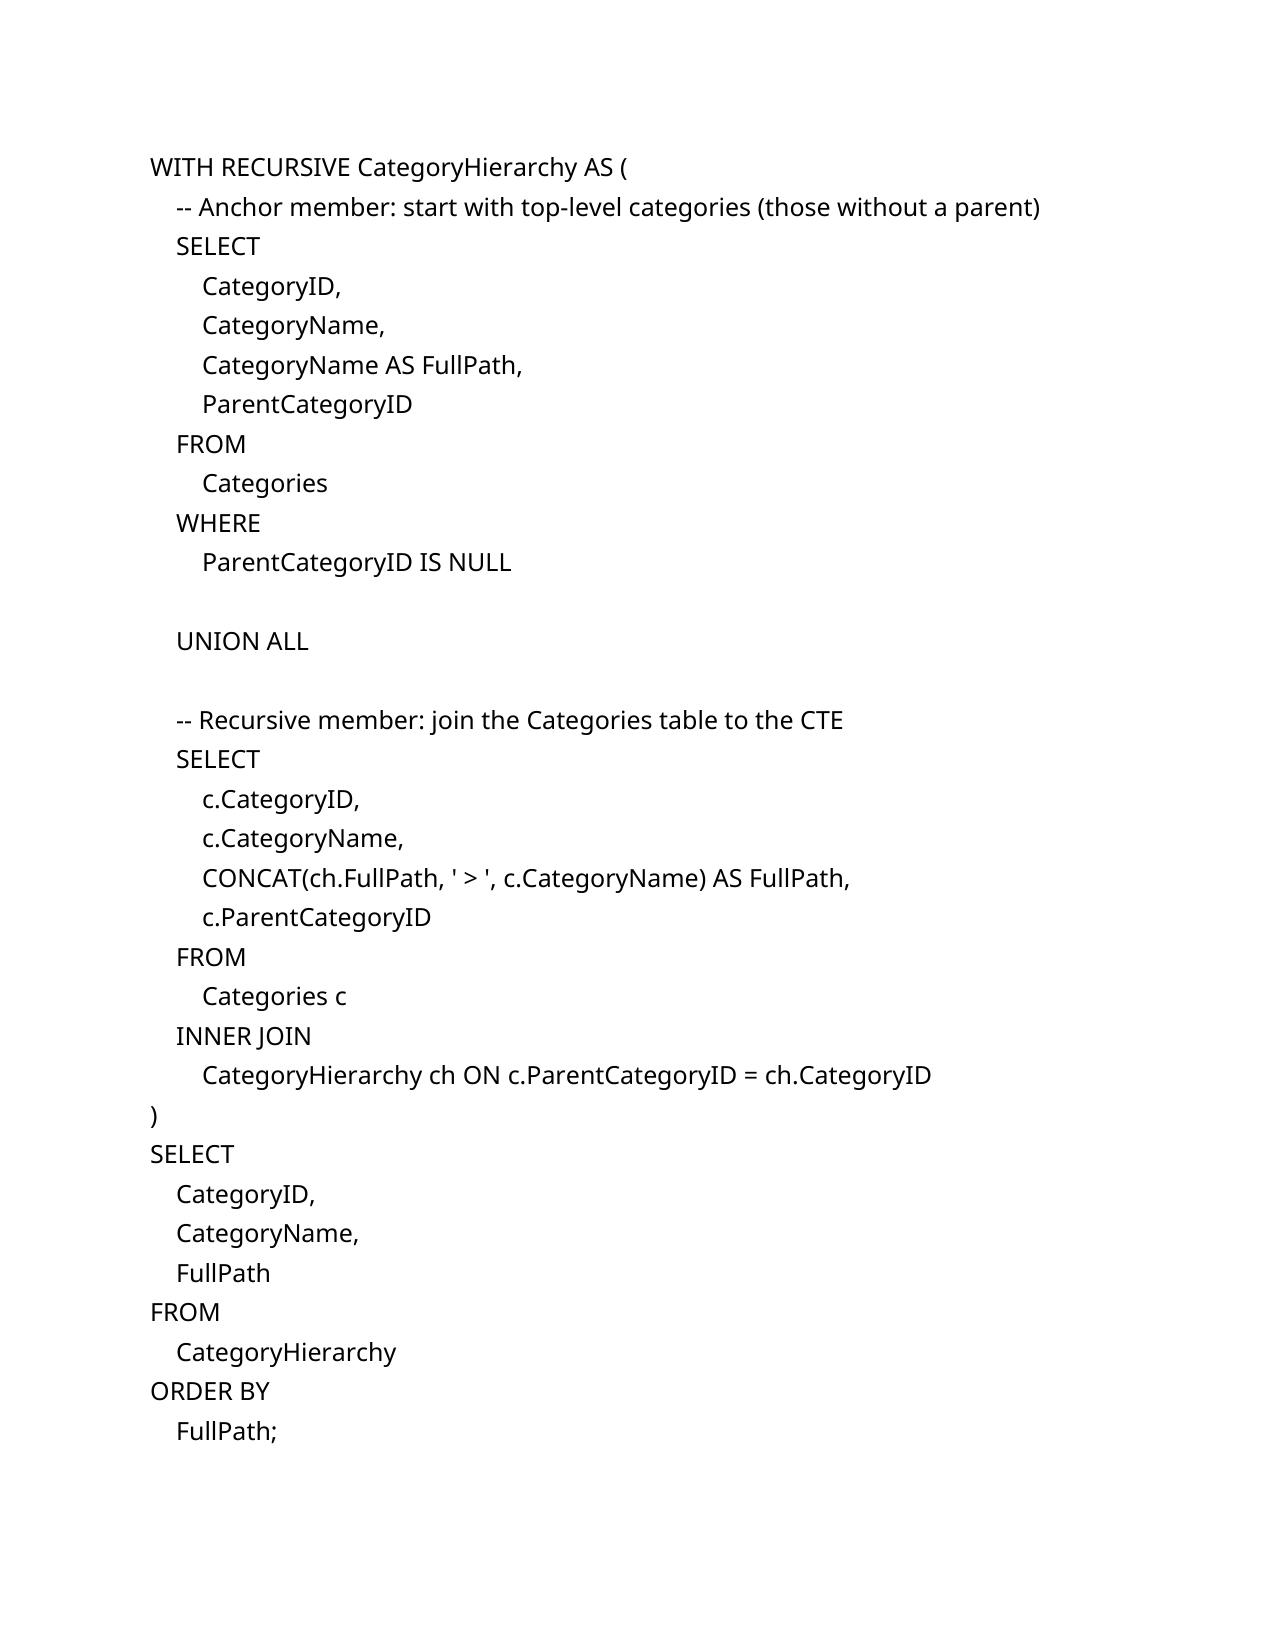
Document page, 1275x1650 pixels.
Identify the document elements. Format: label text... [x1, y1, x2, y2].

text INNER JOIN [150, 1018, 1125, 1053]
text CategoryName, [150, 308, 1125, 342]
text ) [150, 1097, 1125, 1132]
text WHERE [150, 505, 1125, 539]
text c.CategoryName, [150, 821, 1125, 855]
text CategoryID, [150, 268, 1125, 302]
text CategoryHierarchy [150, 1334, 1125, 1368]
text CONCAT(ch.FullPath, ' > ', c.CategoryName) AS FullPath, [150, 861, 1125, 895]
text WITH RECURSIVE CategoryHierarchy AS ( [150, 150, 1125, 184]
text ParentCategoryID IS NULL [150, 545, 1125, 579]
text FROM [150, 939, 1125, 974]
text CategoryName AS FullPath, [150, 347, 1125, 381]
text Categories [150, 466, 1125, 500]
text SELECT [150, 229, 1125, 263]
text FROM [150, 1295, 1125, 1329]
text -- Anchor member: start with top-level categories (those without a parent) [150, 189, 1125, 223]
text Categories c [150, 979, 1125, 1013]
text ORDER BY [150, 1374, 1125, 1408]
text FullPath; [150, 1413, 1125, 1447]
text FullPath [150, 1255, 1125, 1289]
text UNION ALL [150, 624, 1125, 658]
text CategoryName, [150, 1216, 1125, 1250]
text SELECT [150, 742, 1125, 776]
text CategoryID, [150, 1176, 1125, 1211]
text ParentCategoryID [150, 387, 1125, 421]
text c.CategoryID, [150, 782, 1125, 816]
text c.ParentCategoryID [150, 900, 1125, 934]
text CategoryHierarchy ch ON c.ParentCategoryID = ch.CategoryID [150, 1058, 1125, 1092]
text -- Recursive member: join the Categories table to the CTE [150, 703, 1125, 737]
text SELECT [150, 1137, 1125, 1171]
text FROM [150, 426, 1125, 460]
